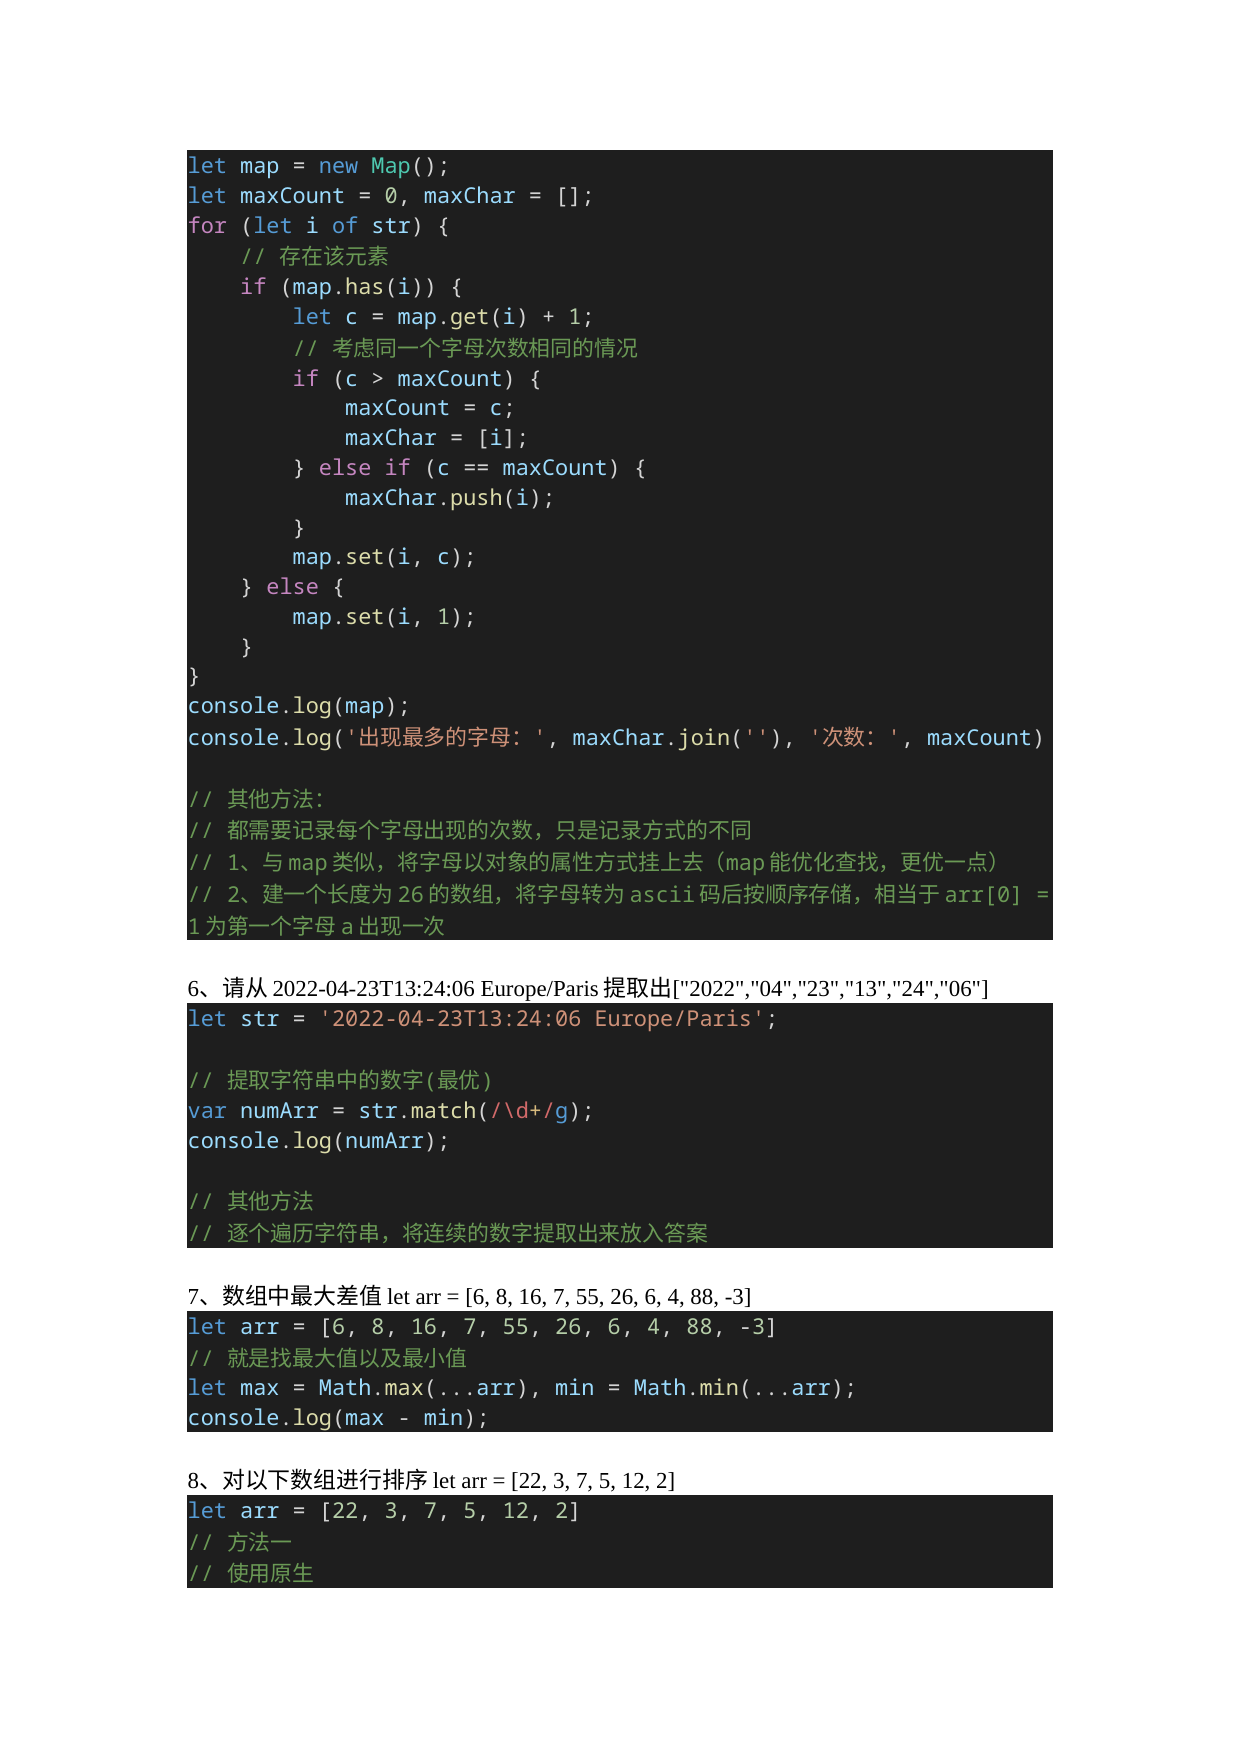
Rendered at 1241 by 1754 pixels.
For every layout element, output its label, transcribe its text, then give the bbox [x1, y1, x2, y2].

text let arr = [22, 3, 7, 5, 12, 2] [187, 1495, 1053, 1525]
text var numArr = str.match(/\d+/g); [187, 1095, 1053, 1124]
text let c = map.get(i) + 1; [187, 301, 1053, 331]
text // 2、建一个长度为26的数组，将字母转为ascii码后按顺序存储，相当于arr[0] = 1为第一个字母a出现一次 [187, 877, 1053, 940]
text } [187, 631, 1053, 660]
text // 1、与map类似，将字母以对象的属性方式挂上去（map能优化查找，更优一点） [187, 845, 1053, 877]
text maxChar.push(i); [187, 482, 1053, 511]
text } [187, 511, 1053, 541]
text if (c > maxCount) { [187, 362, 1053, 392]
text // 考虑同一个字母次数相同的情况 [187, 331, 1053, 362]
text // 都需要记录每个字母出现的次数，只是记录方式的不同 [187, 813, 1053, 845]
text maxCount = c; [187, 392, 1053, 422]
text let map = new Map(); [187, 150, 1053, 180]
text // 逐个遍历字符串，将连续的数字提取出来放入答案 [187, 1216, 1053, 1248]
text map.set(i, c); [187, 541, 1053, 571]
text map.set(i, 1); [187, 601, 1053, 631]
text let max = Math.max(...arr), min = Math.min(...arr); [187, 1372, 1053, 1402]
text 7、数组中最大差值let arr = [6, 8, 16, 7, 55, 26, 6, 4, 88, -3] [187, 1277, 1053, 1311]
text } else if (c == maxCount) { [187, 452, 1053, 482]
text console.log('出现最多的字母：', maxChar.join(''), '次数：', maxCount) [187, 720, 1053, 752]
text // 就是找最大值以及最小值 [187, 1341, 1053, 1372]
text // 方法一 [187, 1525, 1053, 1556]
text maxChar = [i]; [187, 422, 1053, 452]
text // 存在该元素 [187, 239, 1053, 271]
text 6、请从2022-04-23T13:24:06 Europe/Paris提取出["2022","04","23","13","24","06"] [187, 970, 1053, 1003]
text console.log(max - min); [187, 1402, 1053, 1432]
text if (map.has(i)) { [187, 271, 1053, 301]
text console.log(map); [187, 690, 1053, 720]
text let maxCount = 0, maxChar = []; [187, 180, 1053, 209]
text // 其他方法 [187, 1184, 1053, 1216]
text 8、对以下数组进行排序let arr = [22, 3, 7, 5, 12, 2] [187, 1462, 1053, 1495]
text console.log(numArr); [187, 1124, 1053, 1154]
text // 使用原生 [187, 1556, 1053, 1588]
text // 提取字符串中的数字(最优) [187, 1063, 1053, 1095]
text let arr = [6, 8, 16, 7, 55, 26, 6, 4, 88, -3] [187, 1311, 1053, 1341]
text } else { [187, 571, 1053, 601]
text } [187, 660, 1053, 690]
text for (let i of str) { [187, 209, 1053, 239]
text // 其他方法： [187, 782, 1053, 813]
text let str = '2022-04-23T13:24:06 Europe/Paris'; [187, 1003, 1053, 1033]
